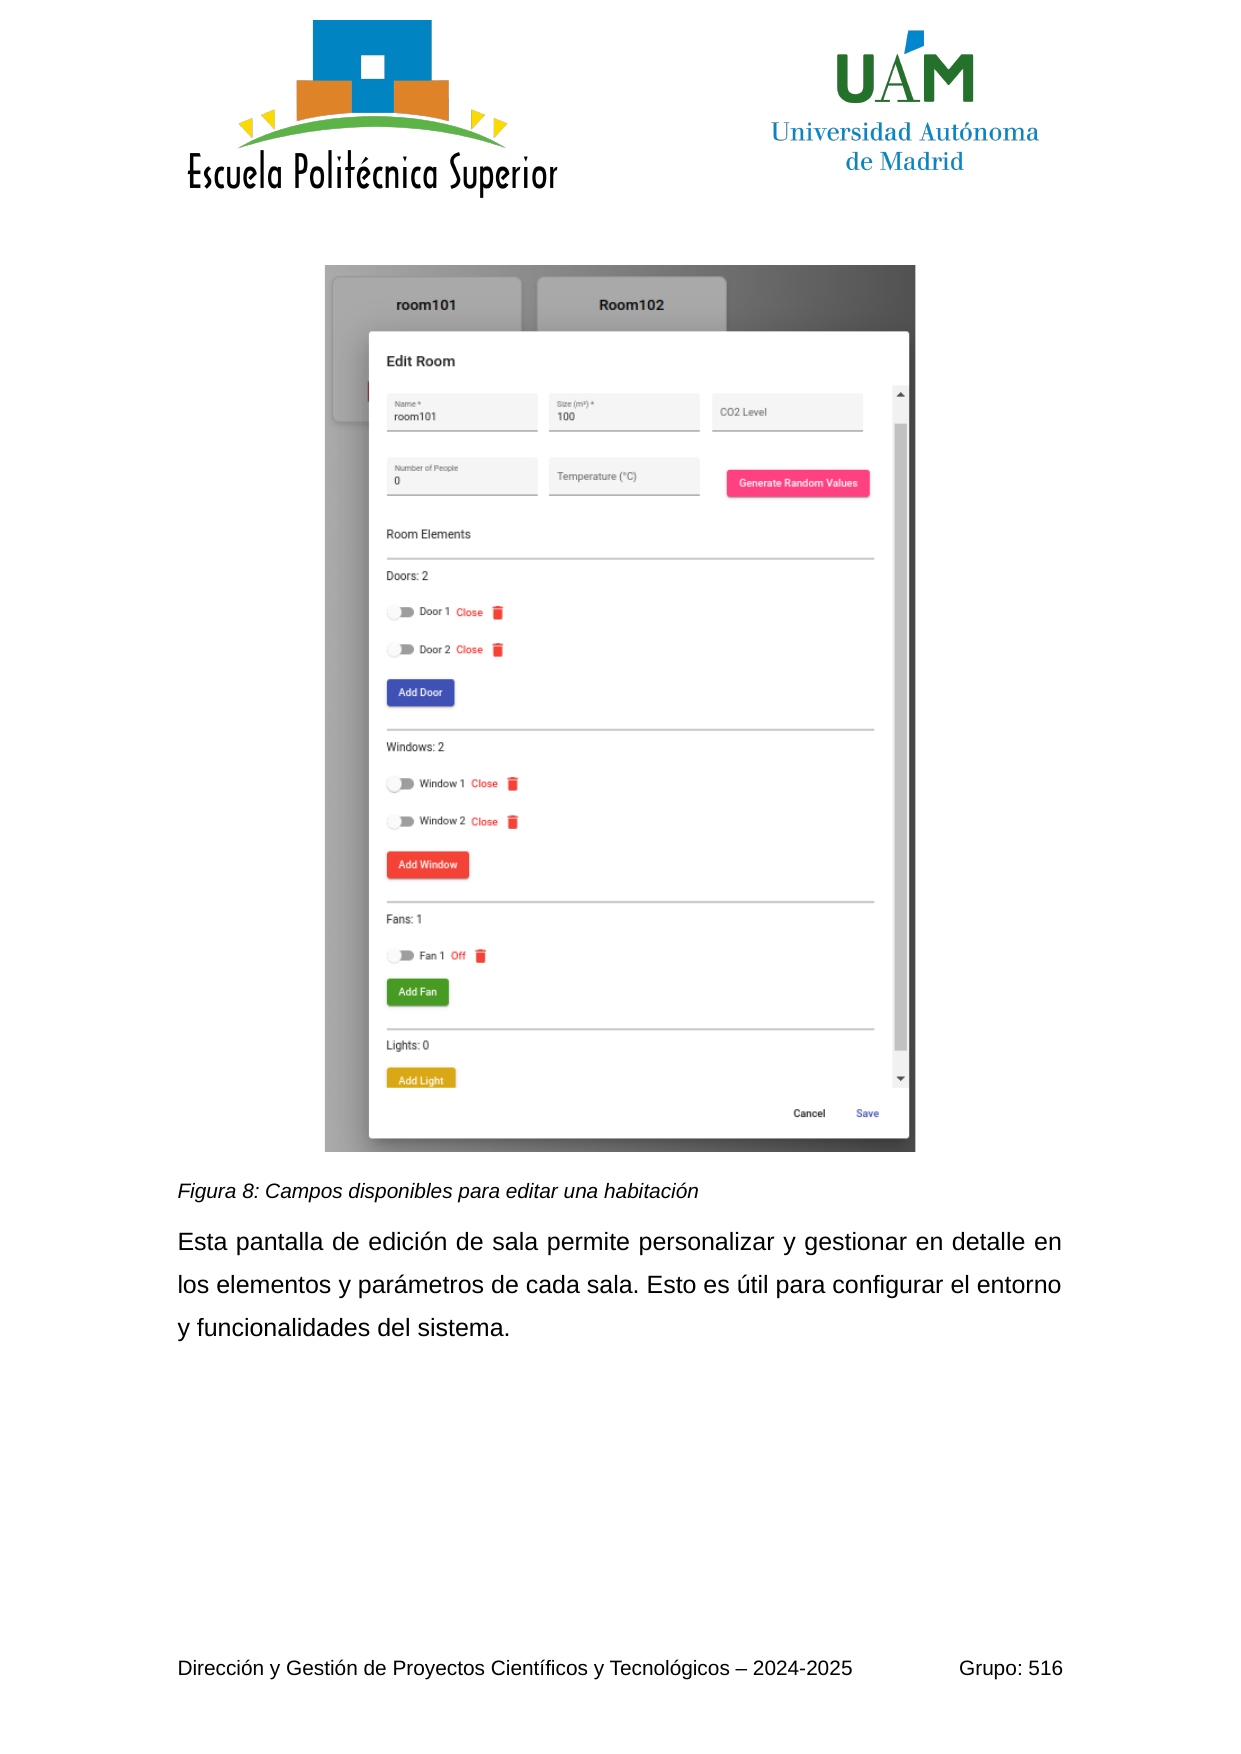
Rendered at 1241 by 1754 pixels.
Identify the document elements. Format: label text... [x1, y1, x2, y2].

text Figura 8: Campos disponibles para editar una habitación [177, 1179, 1063, 1203]
picture [324, 265, 916, 1152]
text Esta pantalla de edición de sala permite personalizar y gestionar en detalle en los elementos y parámetros de cada sala. Esto es útil para configurar el entorno y funcionalidades del sistema. [177, 1227, 1063, 1342]
picture [362, 56, 384, 78]
picture [187, 20, 558, 198]
